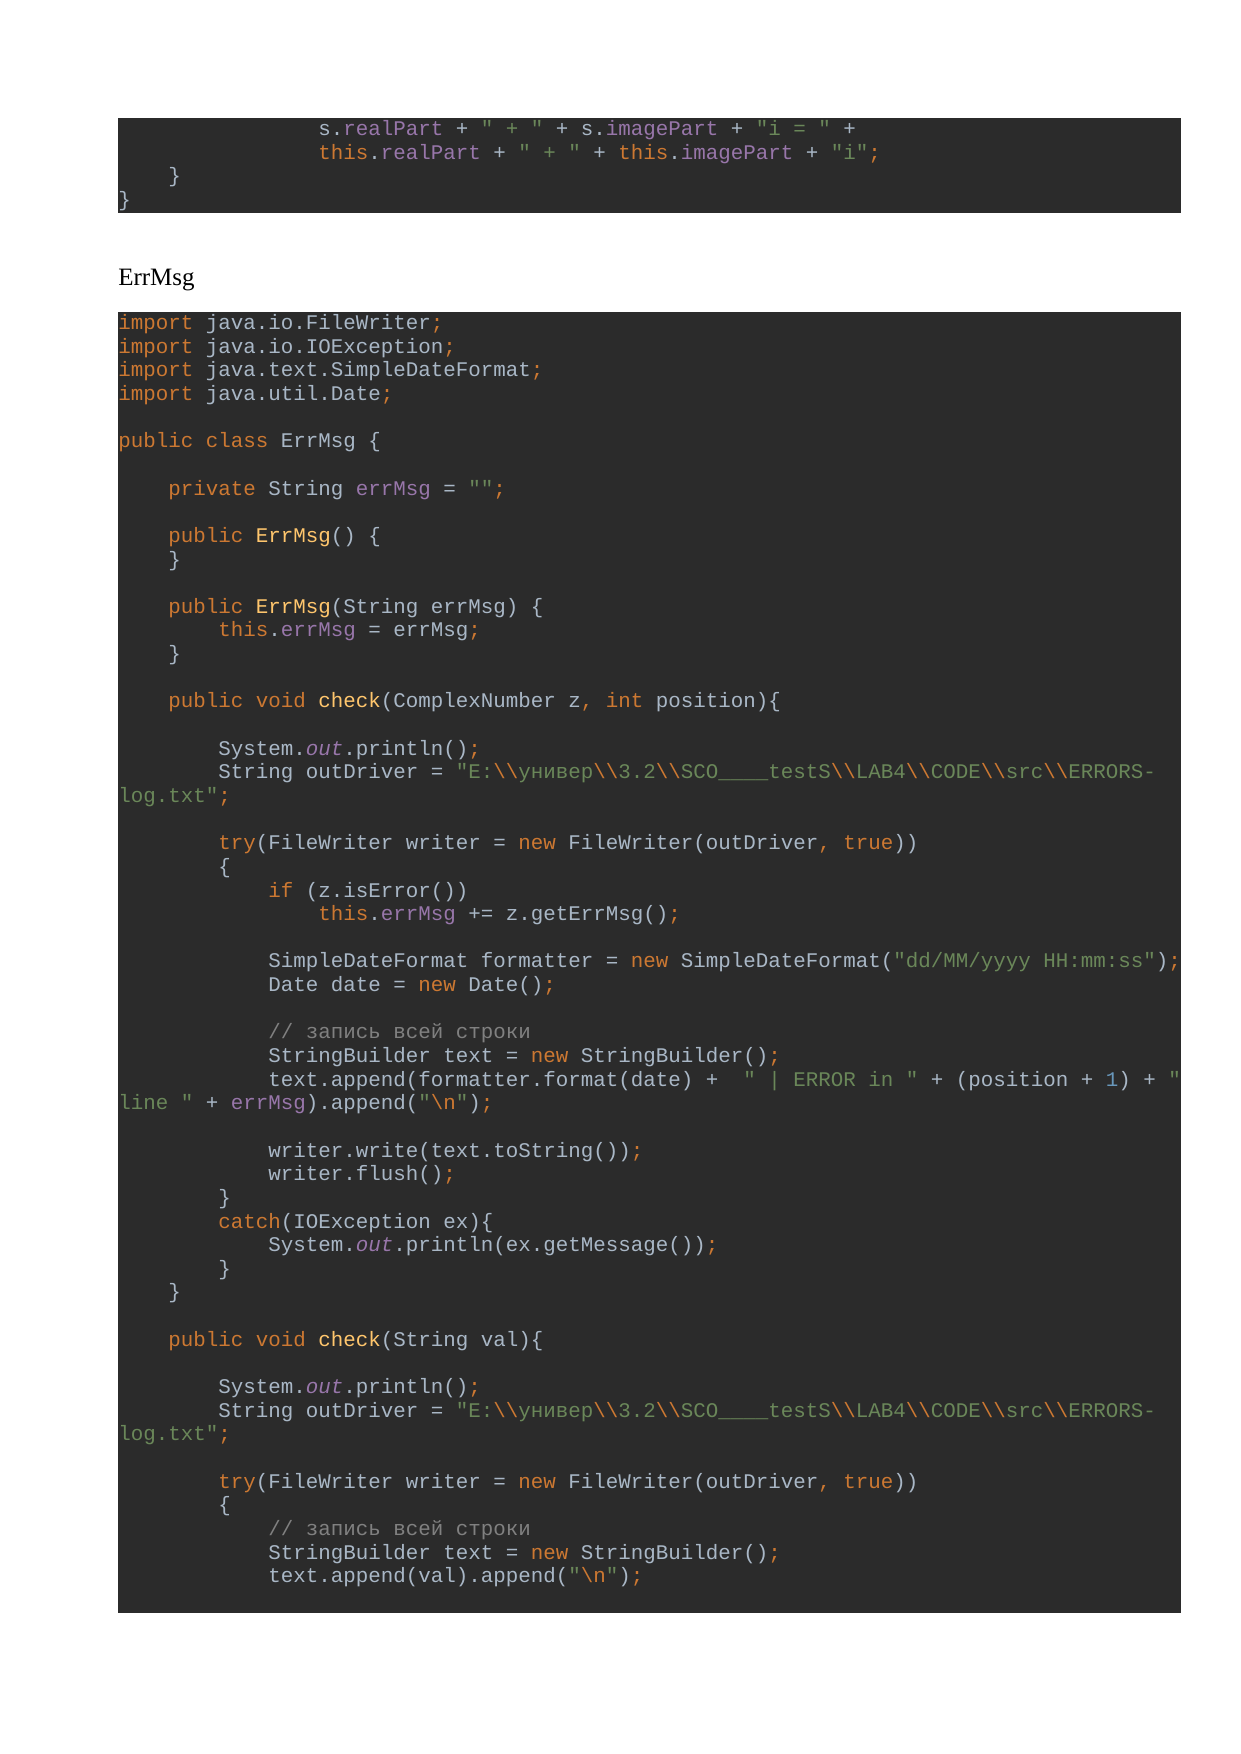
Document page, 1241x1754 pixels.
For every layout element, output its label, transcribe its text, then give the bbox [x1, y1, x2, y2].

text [118, 118, 1181, 213]
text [118, 312, 1181, 1613]
text ErrMsg [118, 262, 1181, 291]
